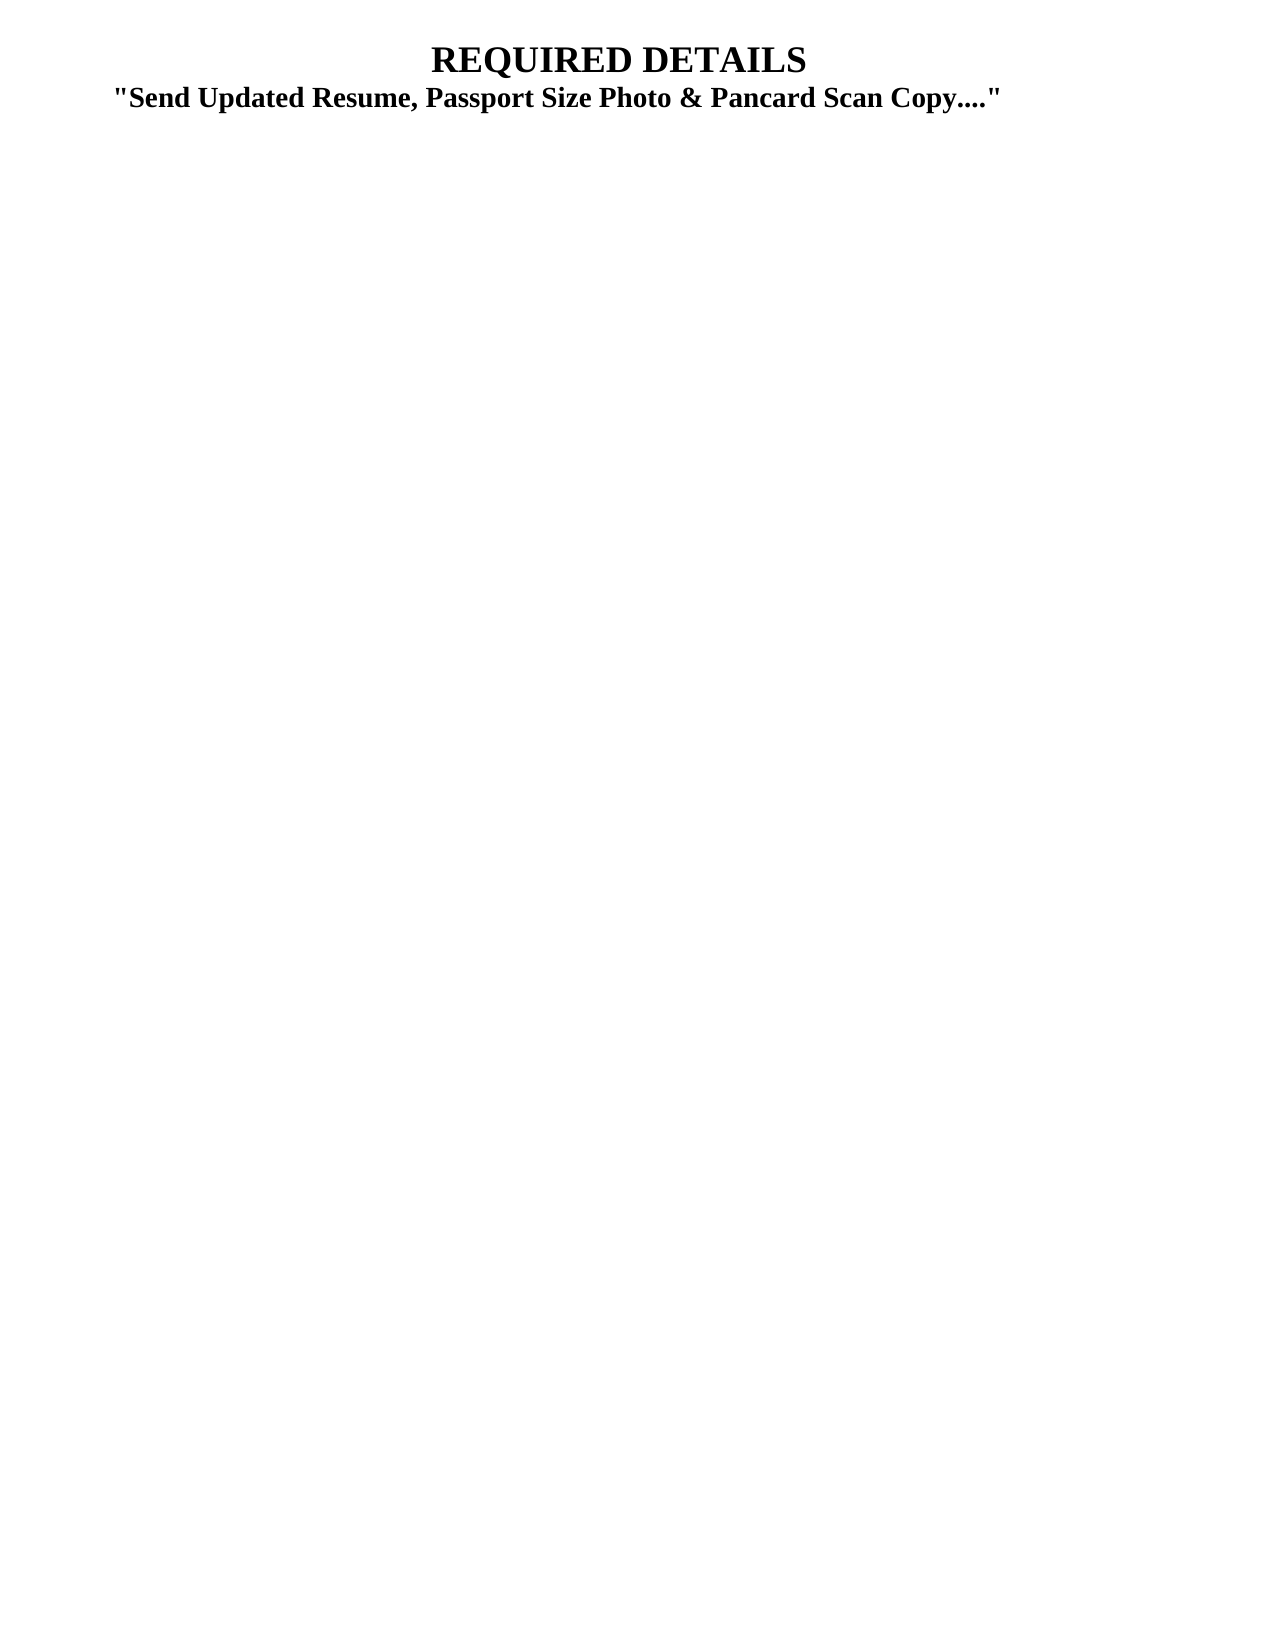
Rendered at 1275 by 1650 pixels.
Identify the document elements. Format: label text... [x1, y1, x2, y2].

text "Send Updated Resume, Passport Size Photo & Pancard Scan Copy...." [112, 81, 1125, 114]
